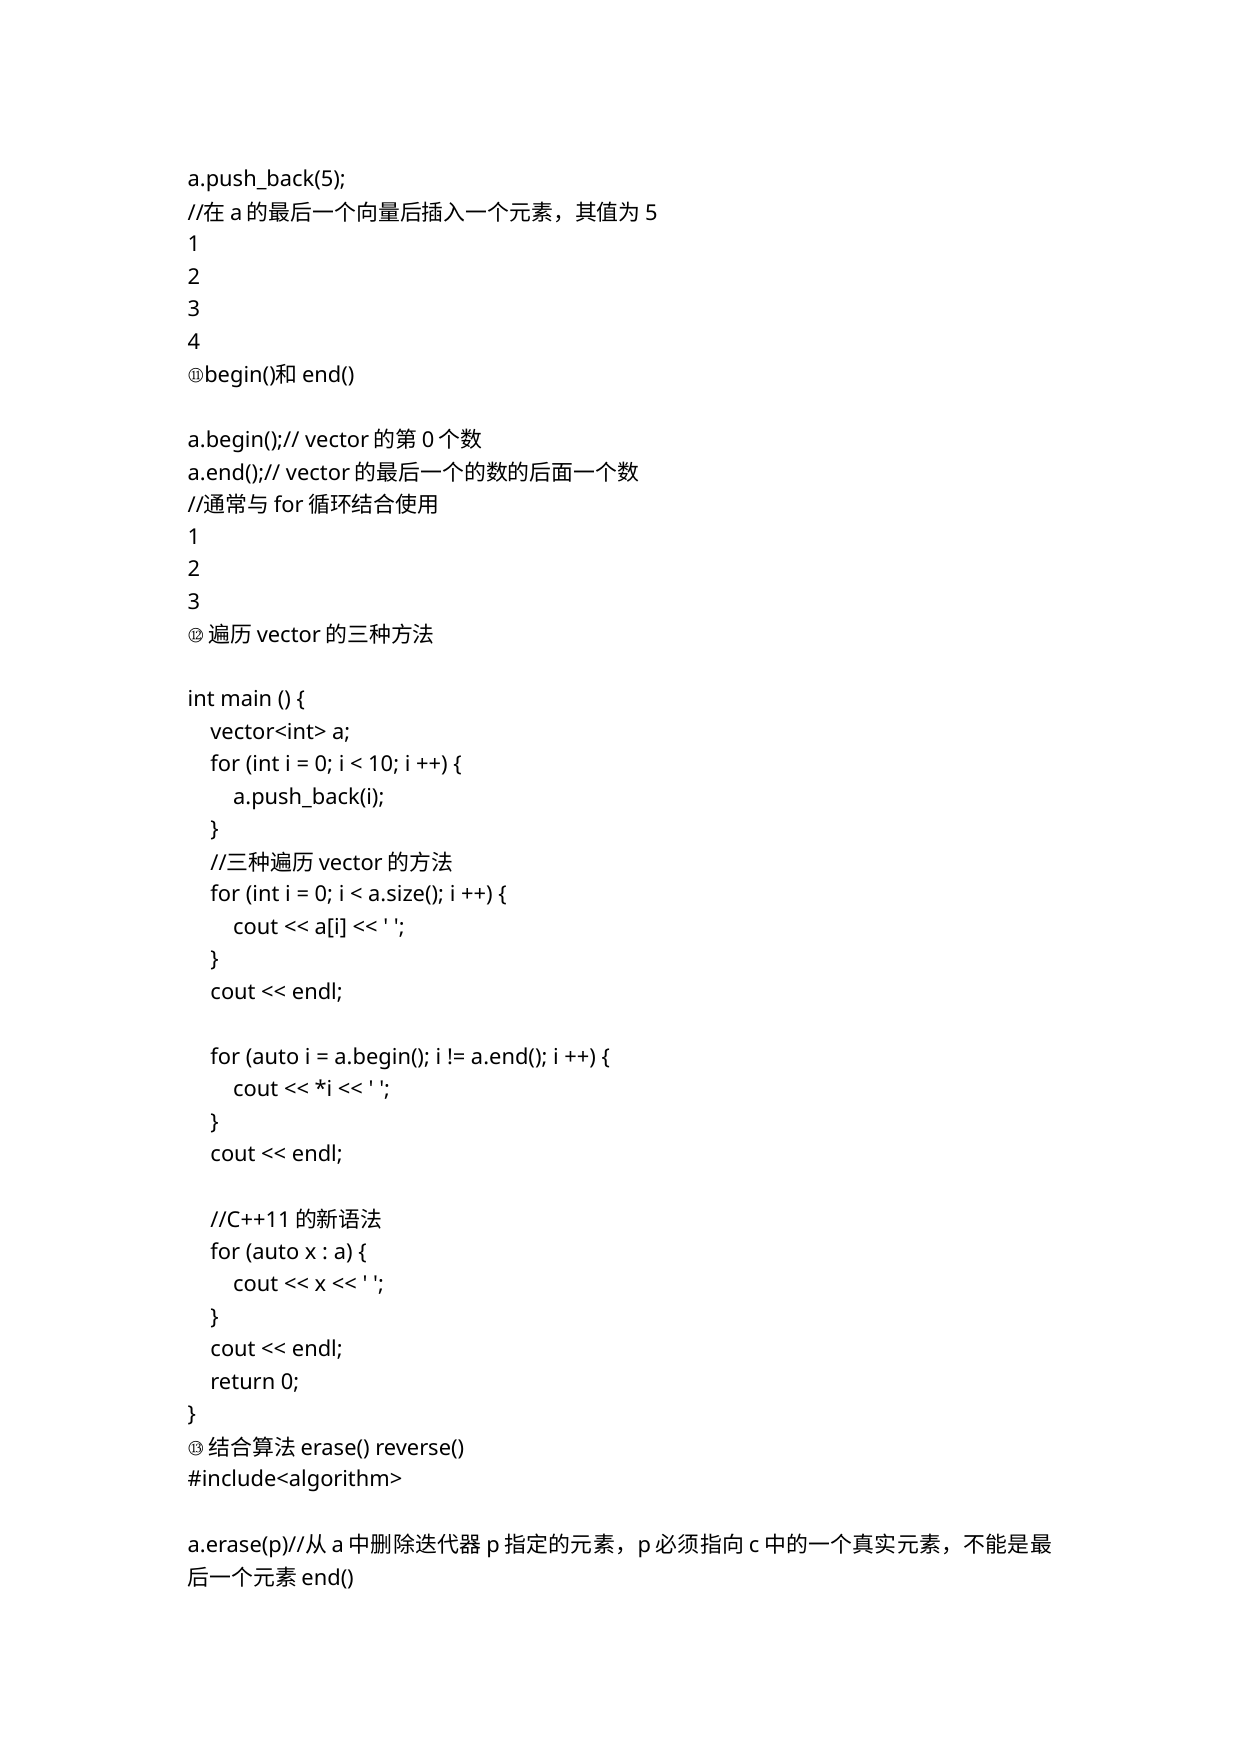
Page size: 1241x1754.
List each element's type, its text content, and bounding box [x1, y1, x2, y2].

text for (int i = 0; i < 10; i ++) { [187, 747, 1053, 779]
text } [187, 942, 1053, 974]
text ⑪begin()和end() [187, 357, 1053, 389]
text 2 [187, 552, 1053, 584]
text cout << x << ' '; [187, 1267, 1053, 1299]
text cout << endl; [187, 1137, 1053, 1169]
text cout << *i << ' '; [187, 1072, 1053, 1104]
text 4 [187, 324, 1053, 357]
text ⑬结合算法erase() reverse() [187, 1429, 1053, 1462]
text a.erase(p)//从a中删除迭代器p指定的元素，p必须指向c中的一个真实元素，不能是最后一个元素end() [187, 1527, 1053, 1592]
text } [187, 1397, 1053, 1429]
text } [187, 1104, 1053, 1137]
text vector<int> a; [187, 714, 1053, 747]
text int main () { [187, 682, 1053, 714]
text } [187, 812, 1053, 844]
text //C++11的新语法 [187, 1202, 1053, 1234]
text a.end();// vector的最后一个的数的后面一个数 [187, 454, 1053, 487]
text //在a的最后一个向量后插入一个元素，其值为5 [187, 194, 1053, 227]
text cout << a[i] << ' '; [187, 909, 1053, 942]
text } [187, 1299, 1053, 1332]
text 1 [187, 227, 1053, 259]
text cout << endl; [187, 974, 1053, 1007]
text a.push_back(5); [187, 162, 1053, 194]
text #include<algorithm> [187, 1462, 1053, 1494]
text //三种遍历vector的方法 [187, 844, 1053, 877]
text //通常与for循环结合使用 [187, 487, 1053, 519]
text 3 [187, 292, 1053, 324]
text a.begin();// vector的第0个数 [187, 422, 1053, 454]
text 2 [187, 259, 1053, 292]
text for (int i = 0; i < a.size(); i ++) { [187, 877, 1053, 909]
text 1 [187, 519, 1053, 552]
text for (auto x : a) { [187, 1234, 1053, 1267]
text for (auto i = a.begin(); i != a.end(); i ++) { [187, 1039, 1053, 1072]
text cout << endl; [187, 1332, 1053, 1364]
text 3 [187, 584, 1053, 617]
text ⑫遍历vector的三种方法 [187, 617, 1053, 649]
text a.push_back(i); [187, 779, 1053, 812]
text return 0; [187, 1364, 1053, 1397]
